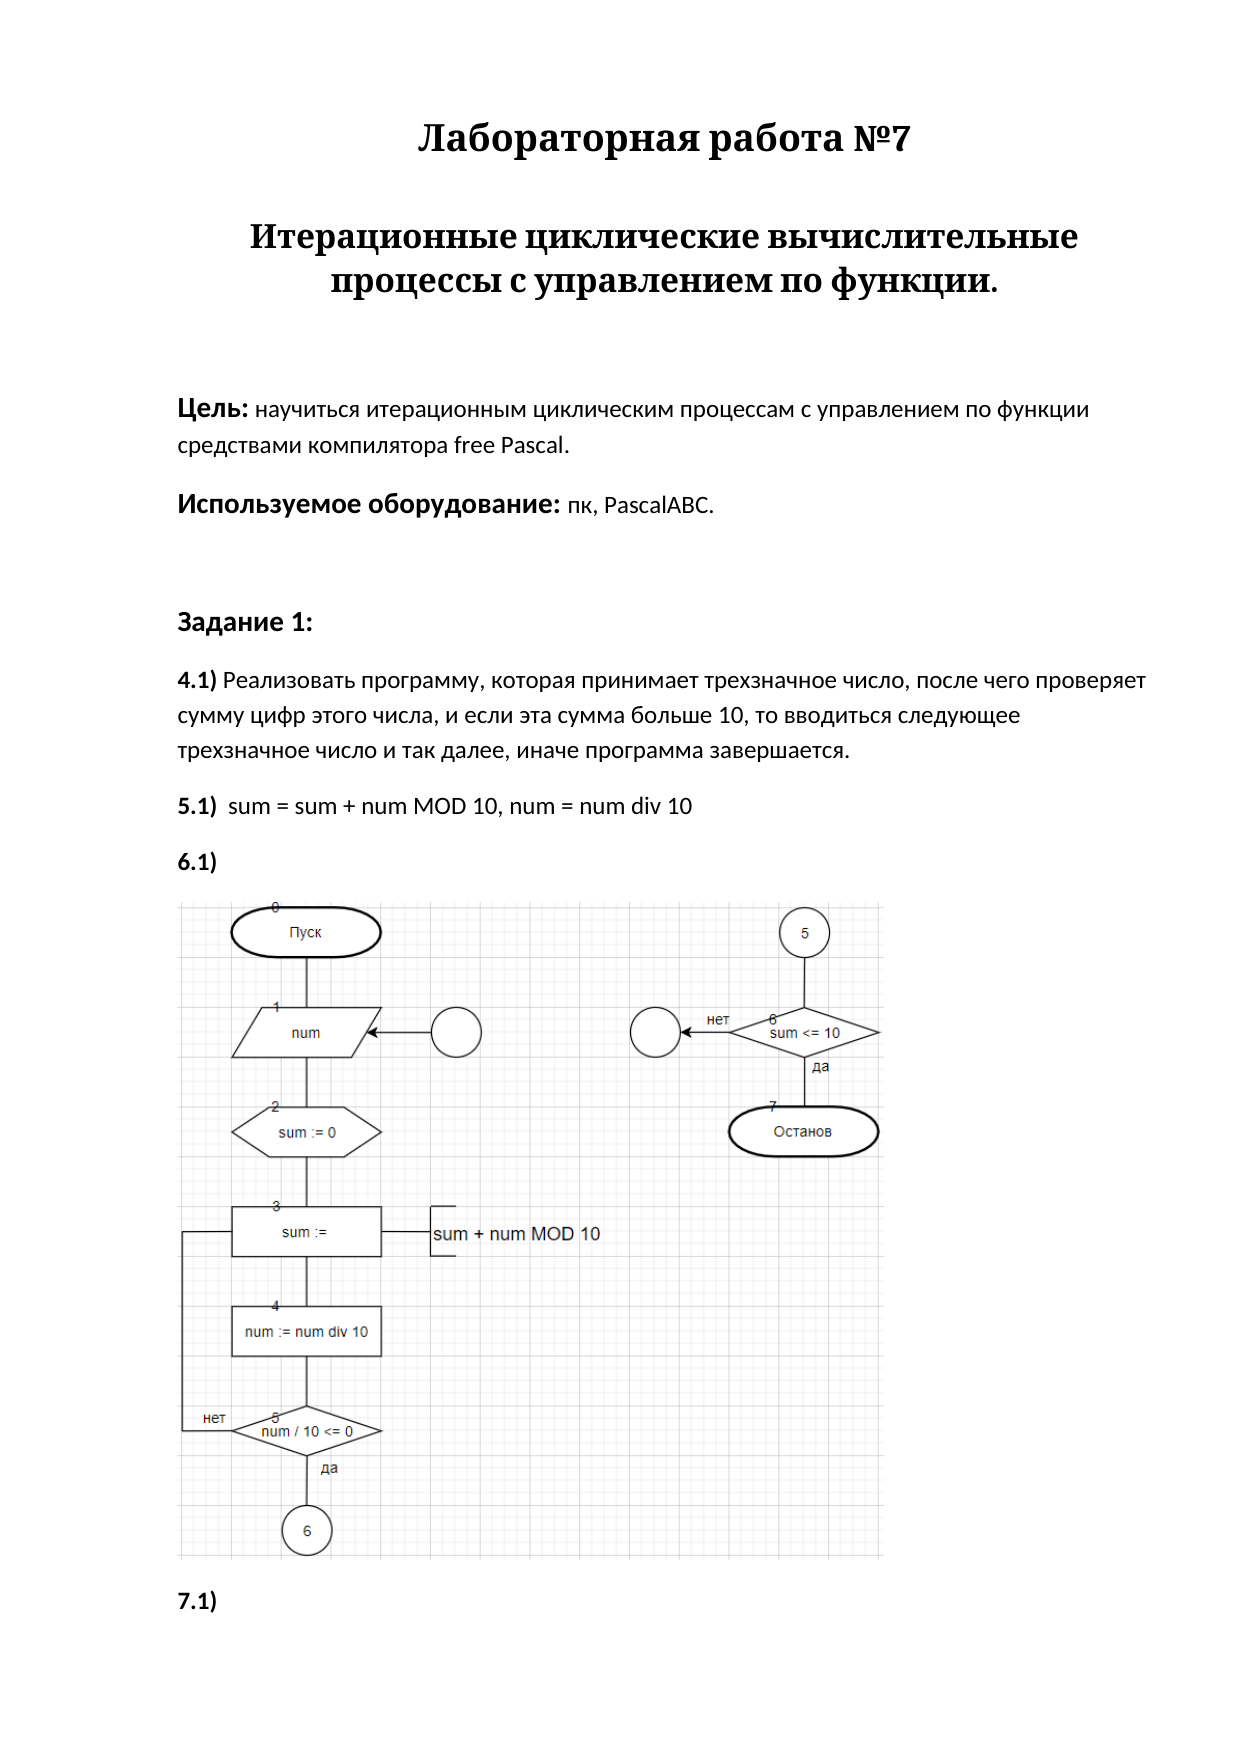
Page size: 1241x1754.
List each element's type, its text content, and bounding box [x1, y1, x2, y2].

text 6.1) [177, 846, 1152, 877]
text Итерационные циклические вычислительные процессы с управлением по функции. [177, 218, 1152, 301]
text Задание 1: [177, 603, 1152, 638]
text 7.1) [177, 1585, 1152, 1616]
text 4.1) Реализовать программу, которая принимает трехзначное число, после чего проверяет сумму цифр этого числа, и если эта сумма больше 10, то вводиться следующее трехзначное число и так далее, иначе программа завершается. [177, 664, 1152, 765]
text 5.1) sum = sum + num MOD 10, num = num div 10 [177, 790, 1152, 821]
text Цель: научиться итерационным циклическим процессам с управлением по функции средствами компилятора free Pascal. [177, 389, 1152, 460]
text Используемое оборудование: пк, PascalABC. [177, 485, 1152, 521]
text Лабораторная работа №7 [177, 118, 1152, 193]
picture [177, 902, 884, 1560]
